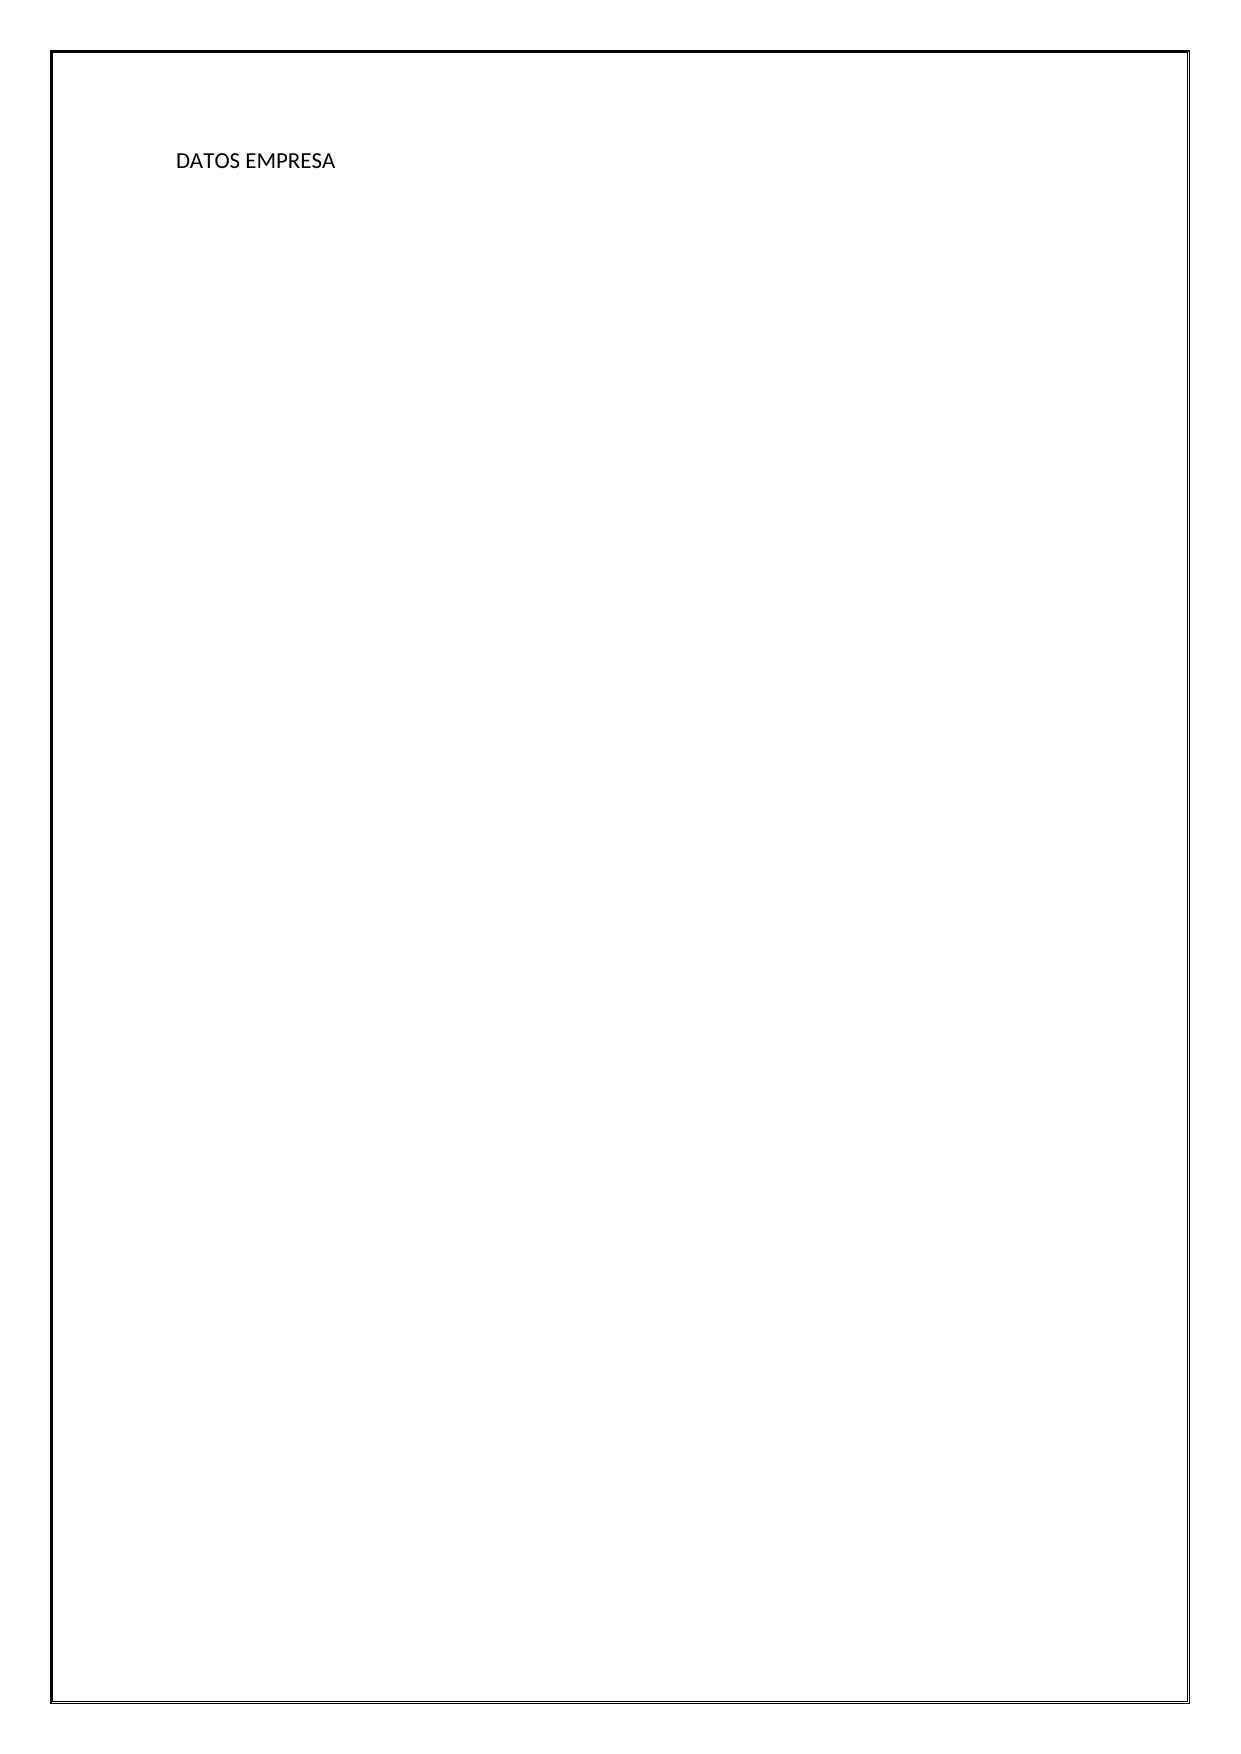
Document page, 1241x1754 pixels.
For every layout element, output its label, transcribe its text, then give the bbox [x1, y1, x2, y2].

text DATOS EMPRESA [176, 146, 1064, 174]
